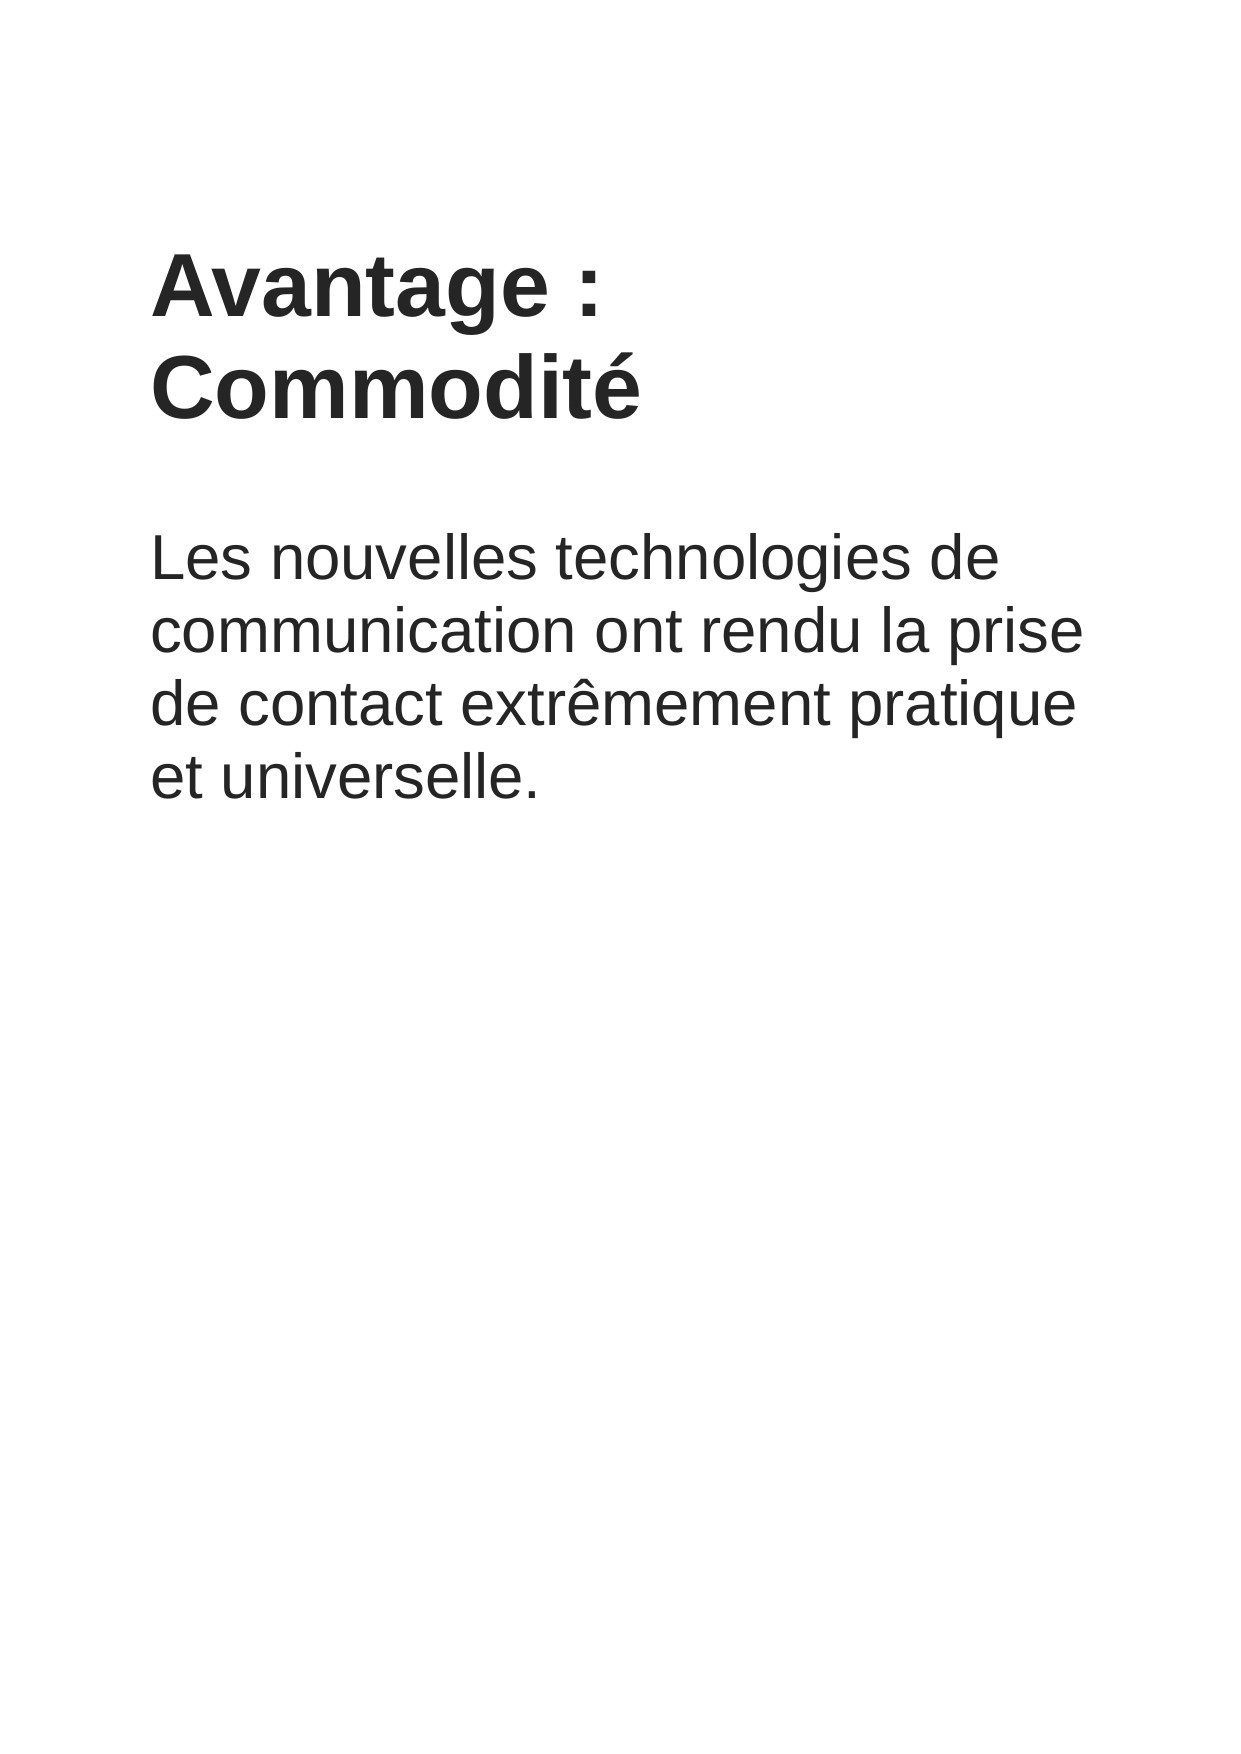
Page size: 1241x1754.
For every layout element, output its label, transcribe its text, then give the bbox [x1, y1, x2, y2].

text Avantage : Commodité [150, 232, 1090, 438]
text Les nouvelles technologies de communication ont rendu la prise de contact extrêmement pratique et universelle. [150, 520, 1090, 812]
